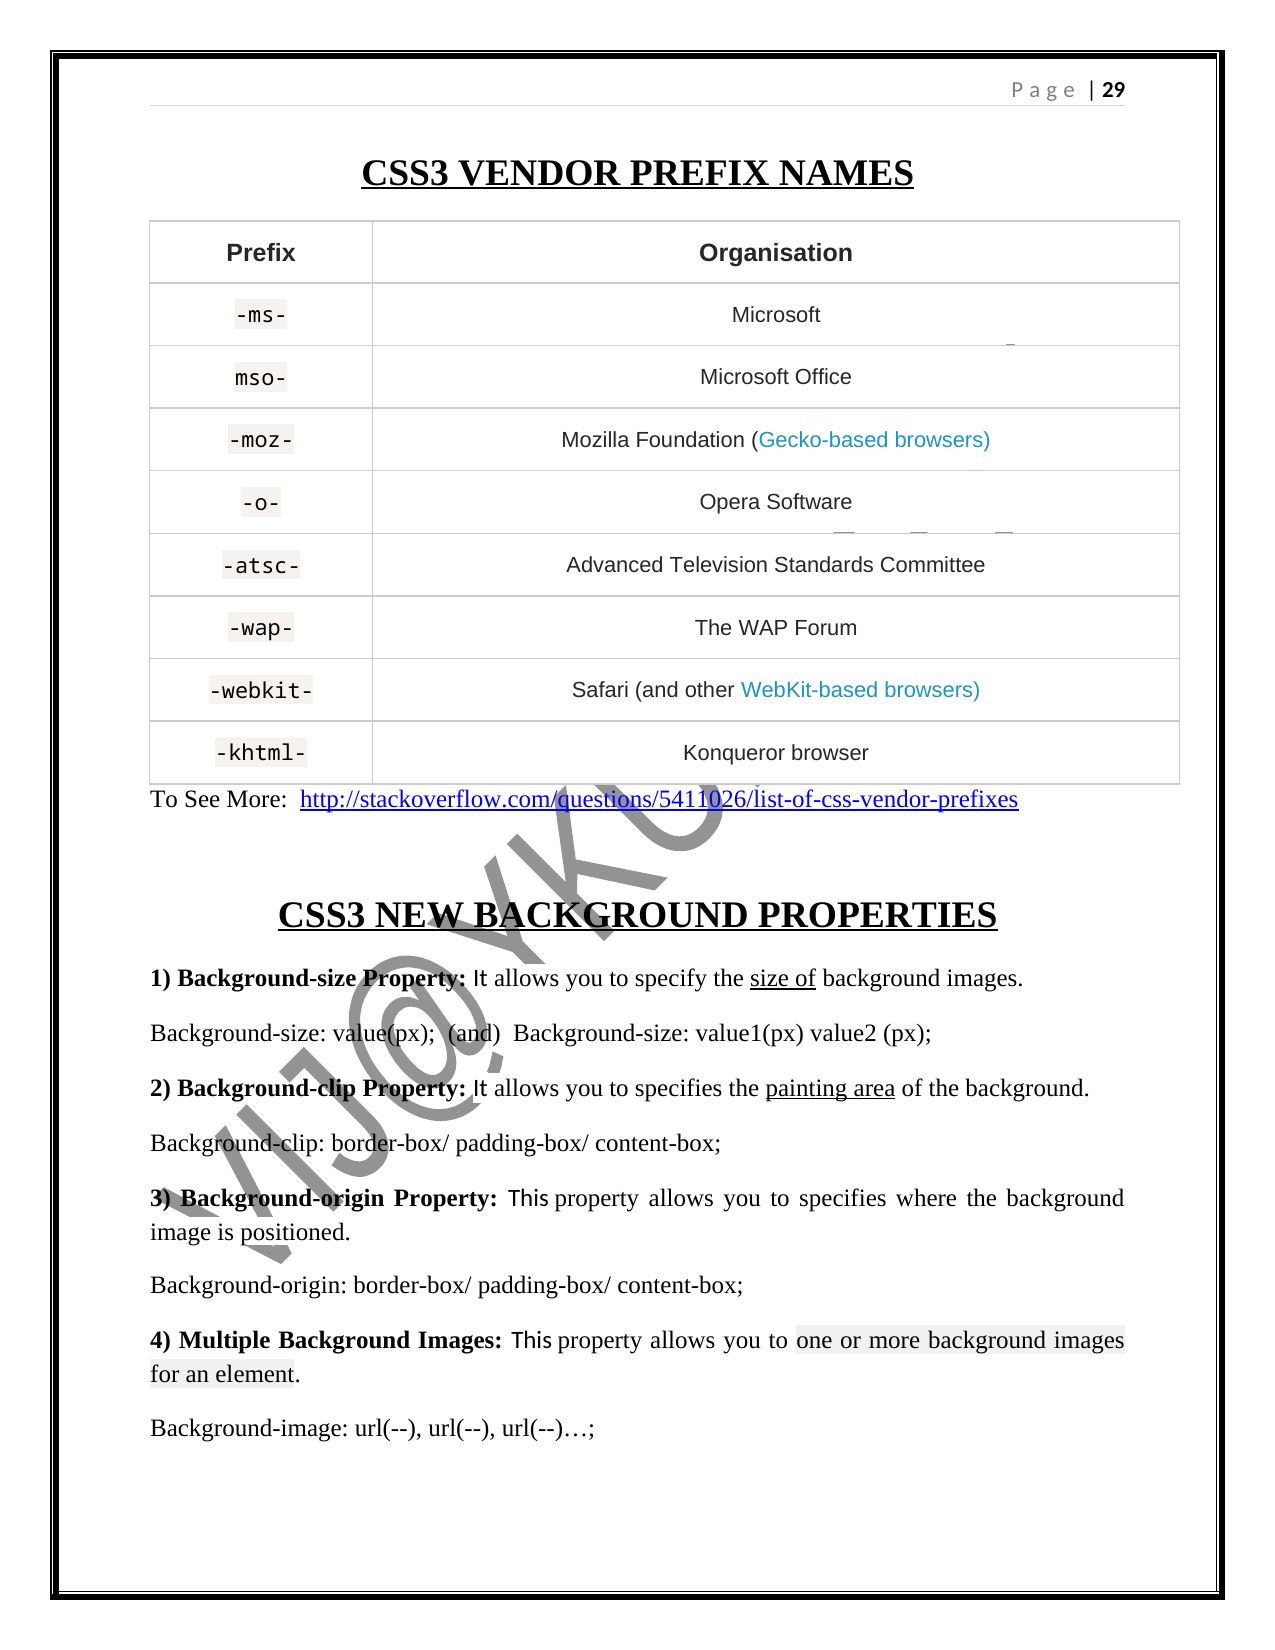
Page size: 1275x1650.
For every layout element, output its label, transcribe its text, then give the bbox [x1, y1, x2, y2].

text Background-origin: border-box/ padding-box/ content-box; [150, 1271, 1125, 1299]
table_cell -o- [150, 471, 372, 532]
text Background-clip: border-box/ padding-box/ content-box; [150, 1128, 1125, 1157]
table_cell -moz- [150, 409, 372, 470]
text 3) Background-origin Property: This property allows you to specifies where the background image is positioned. [150, 1182, 1125, 1245]
table_cell Microsoft Office [373, 346, 1179, 407]
table_cell -wap- [150, 597, 372, 658]
table_cell Mozilla Foundation (Gecko-based browsers) [373, 409, 1179, 470]
table_cell -webkit- [150, 659, 372, 720]
text Background-size: value(px); (and) Background-size: value1(px) value2 (px); [150, 1018, 1125, 1047]
table_cell Konqueror browser [373, 722, 1179, 783]
table_header Prefix [150, 222, 372, 282]
table_cell -ms- [150, 284, 372, 344]
text CSS3 NEW BACKGROUND PROPERTIES [150, 892, 1125, 935]
text Background-image: url(--), url(--), url(--)…; [150, 1413, 1125, 1442]
text 4) Multiple Background Images: This property allows you to one or more background images for an element. [150, 1324, 1125, 1388]
table_header Organisation [373, 222, 1179, 282]
text To See More: http://stackoverflow.com/questions/5411026/list-of-css-vendor-prefixes [150, 785, 1125, 813]
table_cell Opera Software [373, 471, 1179, 532]
table_cell The WAP Forum [373, 597, 1179, 658]
text 2) Background-clip Property: It allows you to specifies the painting area of the background. [488, 1072, 1125, 1103]
table_cell Safari (and other WebKit-based browsers) [373, 659, 1179, 720]
table_cell mso- [150, 346, 372, 407]
text 2) Background-clip Property: It allows you to specifies the painting area of the background. [150, 1072, 473, 1103]
table_cell Advanced Television Standards Committee [373, 534, 1179, 595]
table_cell Microsoft [373, 284, 1179, 344]
table_cell -atsc- [150, 534, 372, 595]
text CSS3 VENDOR PREFIX NAMES [150, 150, 1125, 193]
text 1) Background-size Property: It allows you to specify the size of background images. [150, 962, 1125, 993]
table_cell -khtml- [150, 722, 372, 783]
